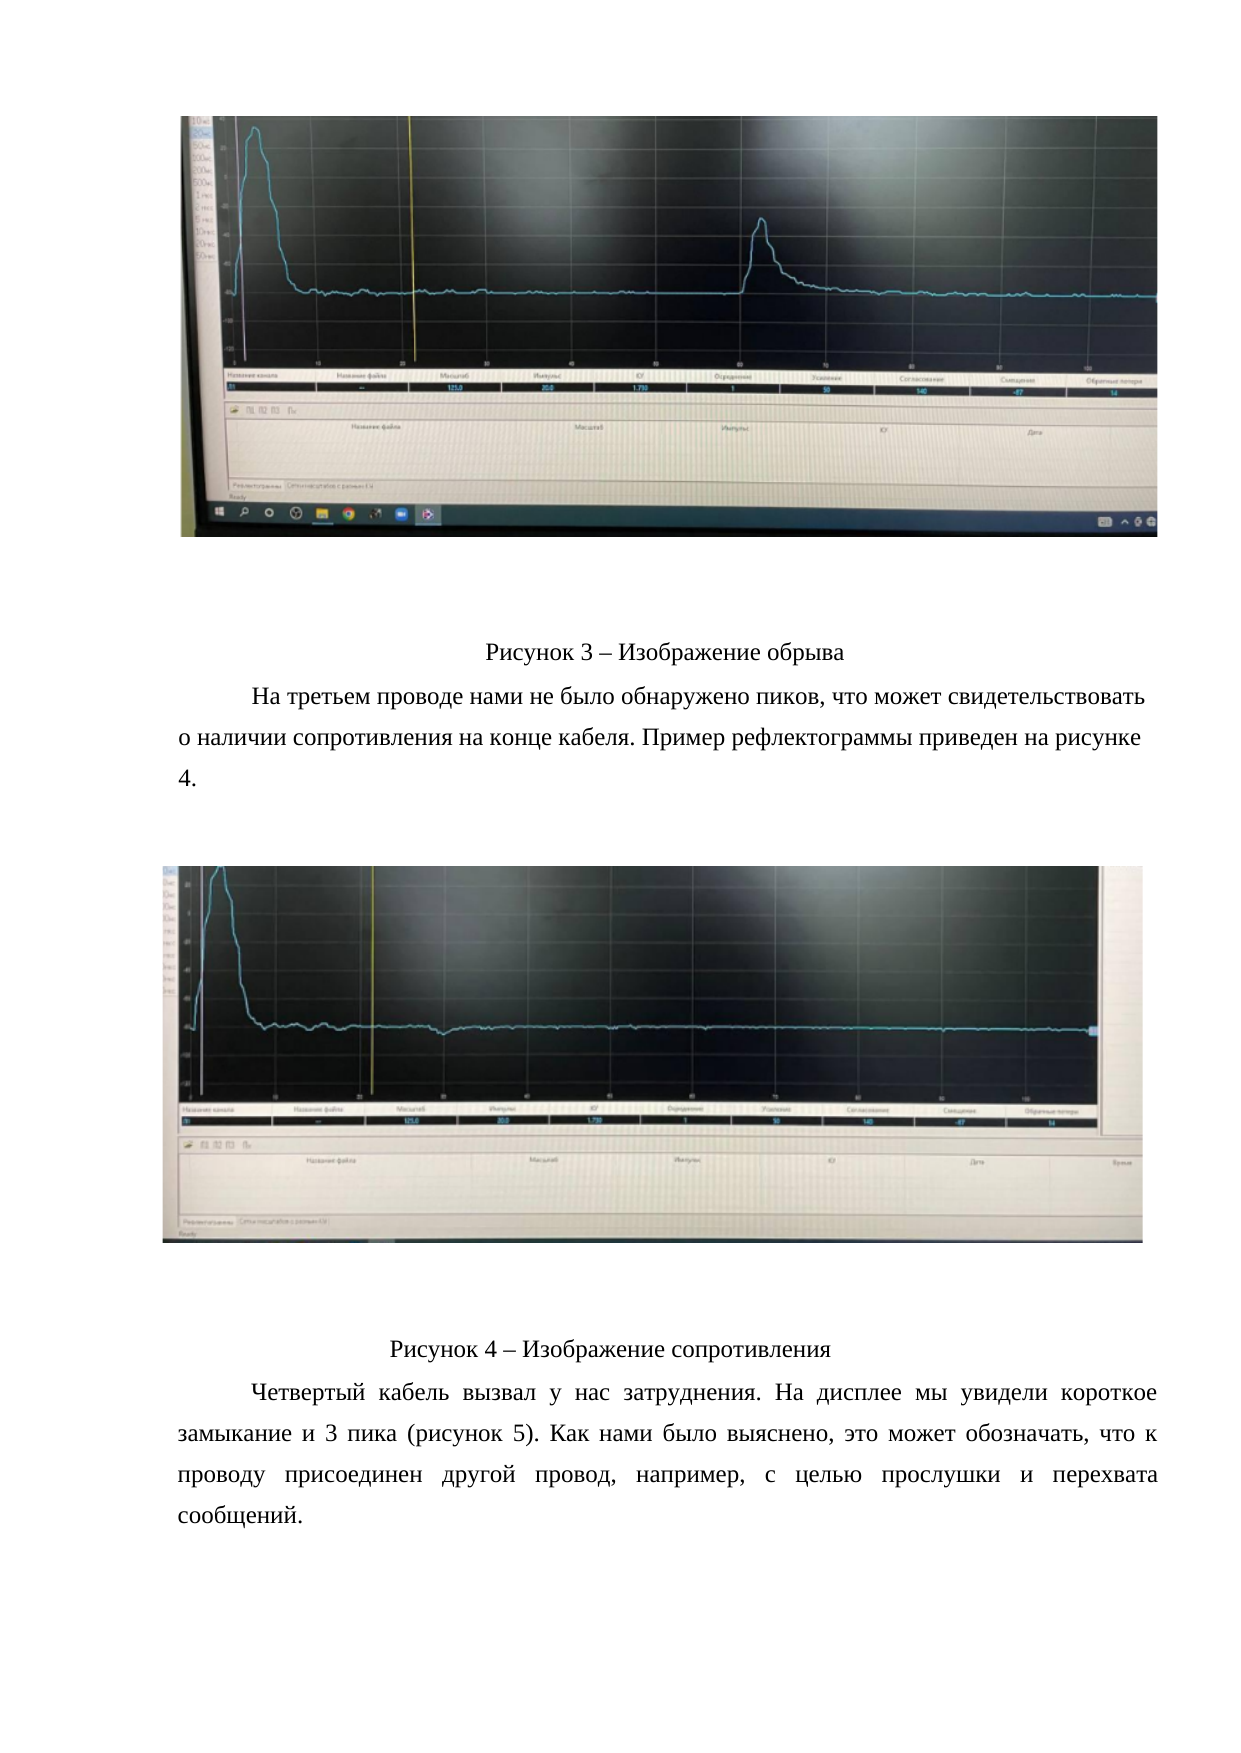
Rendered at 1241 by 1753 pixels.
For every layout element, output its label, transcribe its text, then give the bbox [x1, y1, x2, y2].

text Рисунок 4 – Изображение сопротивления [162, 1243, 1058, 1362]
text Рисунок 3 – Изображение обрыва [177, 537, 1152, 666]
picture [162, 866, 1143, 1243]
text На третьем проводе нами не было обнаружено пиков, что может свидетельствовать о наличии сопротивления на конце кабеля. Пример рефлектограммы приведен на рисунке 4. [178, 681, 1158, 792]
text Четвертый кабель вызвал у нас затруднения. На дисплее мы увидели короткое замыкание и 3 пика (рисунок 5). Как нами было выяснено, это может обозначать, что к проводу присоединен другой провод, например, с целью прослушки и перехвата сообщений. [177, 1377, 1159, 1529]
picture [177, 116, 1158, 537]
